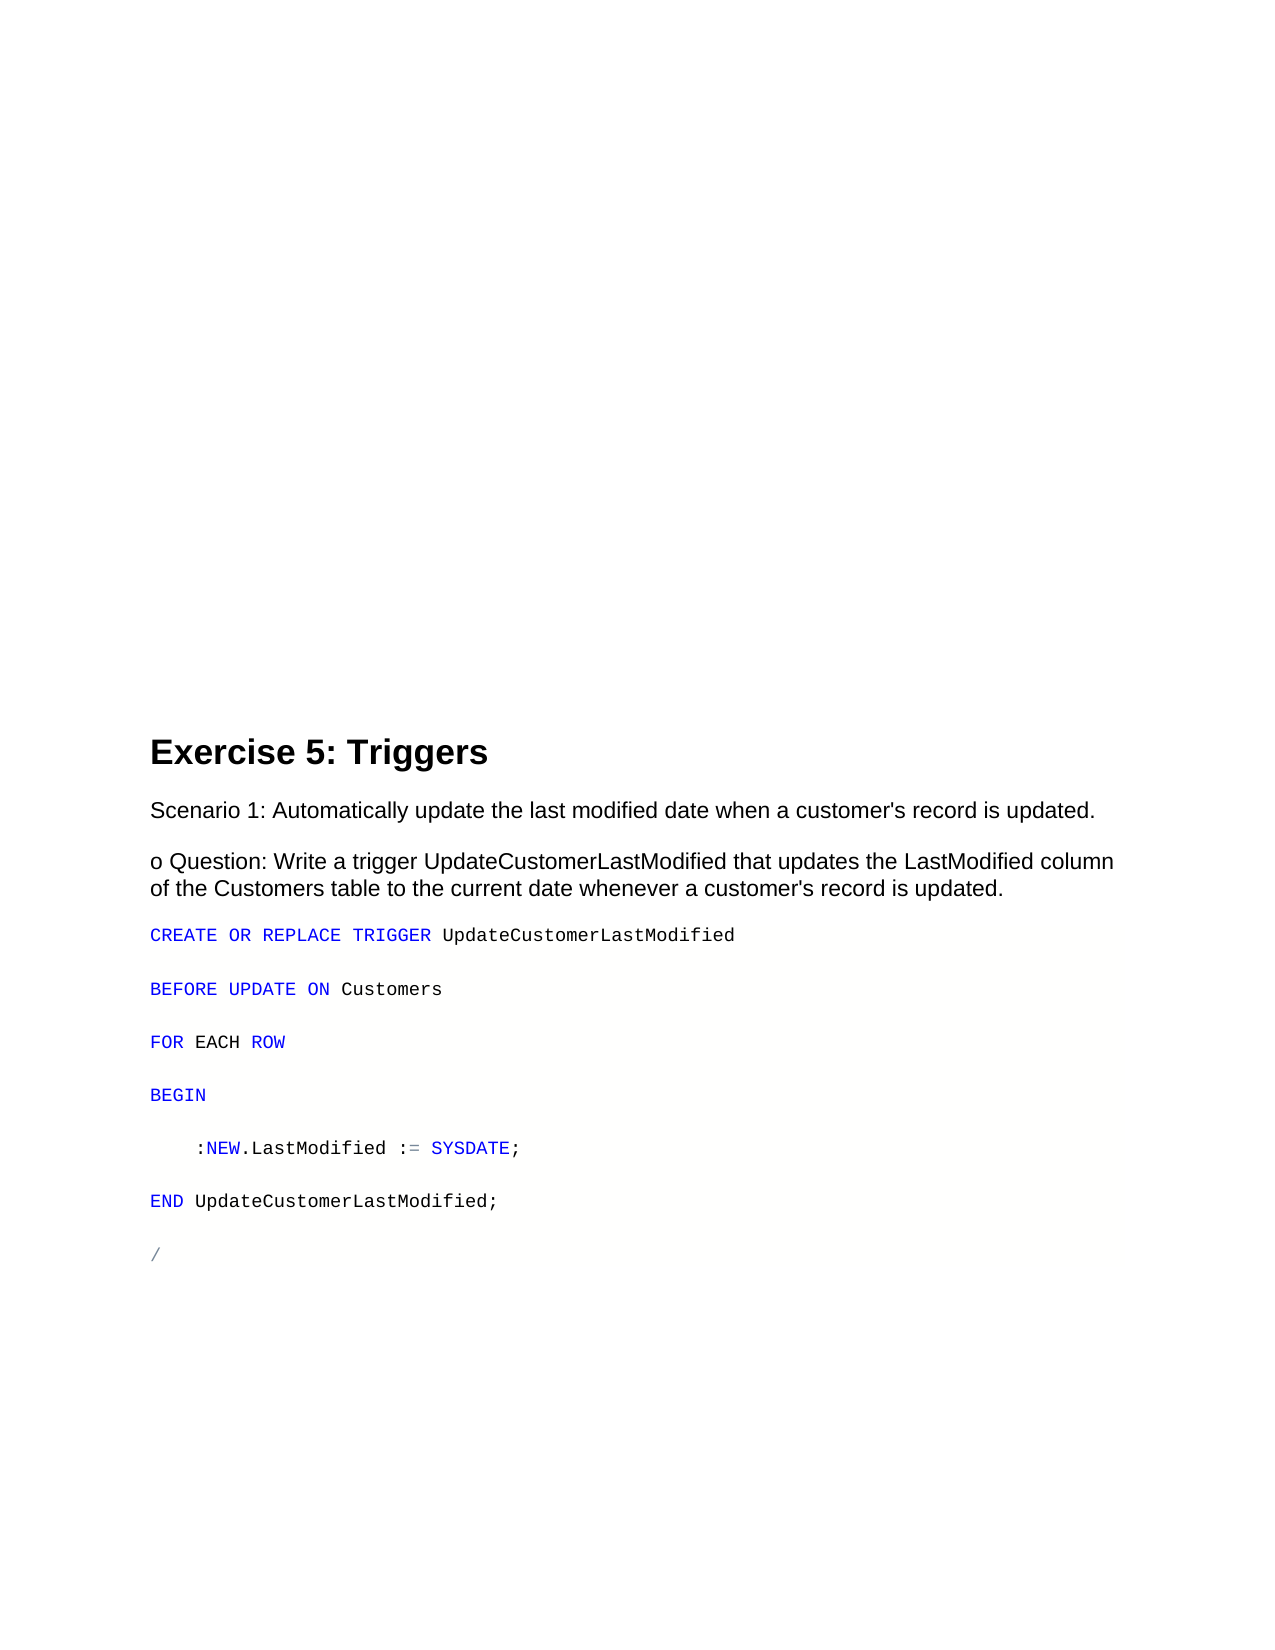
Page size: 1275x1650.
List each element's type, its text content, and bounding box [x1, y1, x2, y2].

text BEGIN [150, 1086, 1125, 1107]
text / [150, 1245, 1125, 1267]
text END UpdateCustomerLastModified; [150, 1192, 1125, 1213]
text o Question: Write a trigger UpdateCustomerLastModified that updates the LastModified column of the Customers table to the current date whenever a customer's record is updated. [150, 848, 1125, 901]
text BEFORE UPDATE ON Customers [150, 979, 1125, 1001]
text FOR EACH ROW [150, 1032, 1125, 1054]
text CREATE OR REPLACE TRIGGER UpdateCustomerLastModified [150, 926, 1125, 947]
subtitle Exercise 5: Triggers [150, 731, 1125, 772]
text :NEW.LastModified := SYSDATE; [150, 1139, 1125, 1160]
text Scenario 1: Automatically update the last modified date when a customer's record is updated. [150, 797, 1125, 823]
